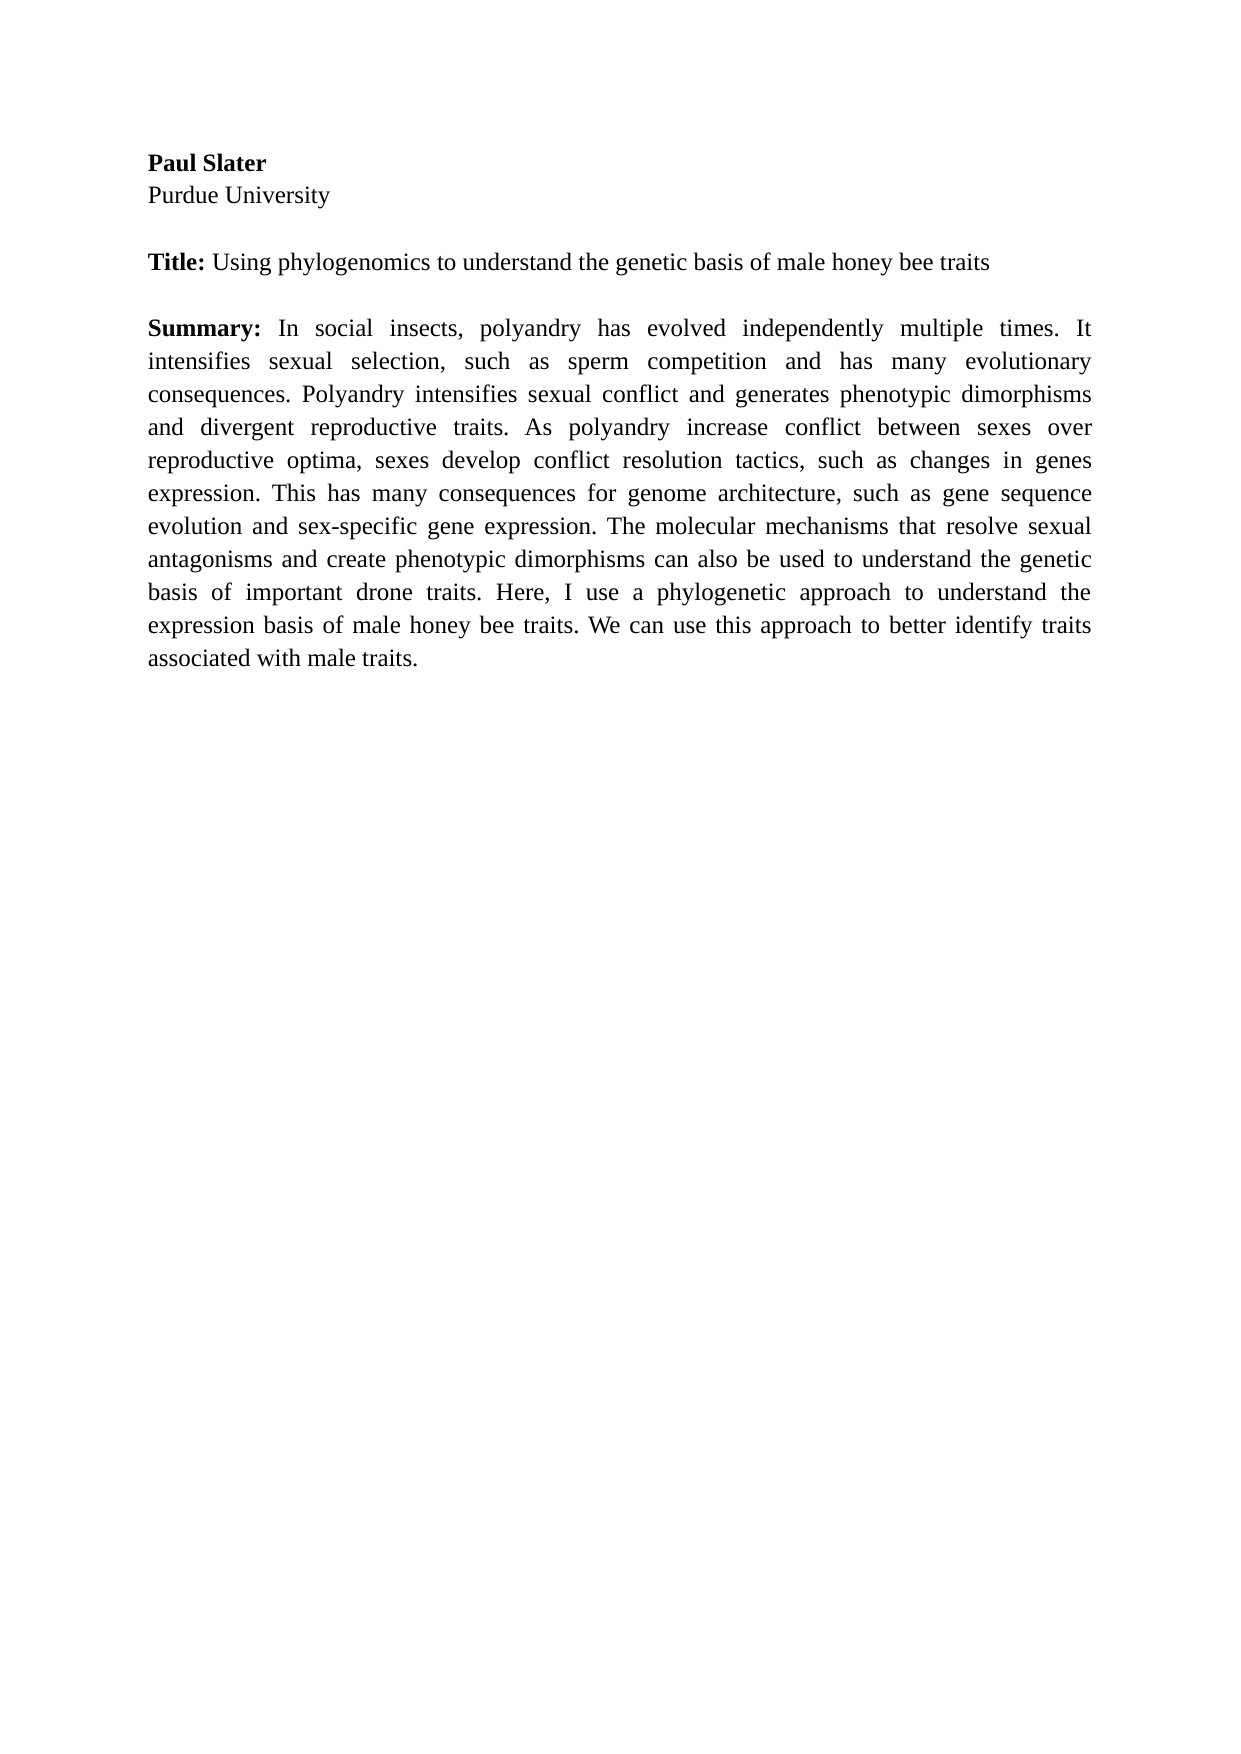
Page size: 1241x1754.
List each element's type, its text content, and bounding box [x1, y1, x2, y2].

text Paul Slater [148, 148, 1093, 176]
text Summary: In social insects, polyandry has evolved independently multiple times. It intensifies sexual selection, such as sperm competition and has many evolutionary consequences. Polyandry intensifies sexual conflict and generates phenotypic dimorphisms and divergent reproductive traits. As polyandry increase conflict between sexes over reproductive optima, sexes develop conflict resolution tactics, such as changes in genes expression. This has many consequences for genome architecture, such as gene sequence evolution and sex-specific gene expression. The molecular mechanisms that resolve sexual antagonisms and create phenotypic dimorphisms can also be used to understand the genetic basis of important drone traits. Here, I use a phylogenetic approach to understand the expression basis of male honey bee traits. We can use this approach to better identify traits associated with male traits. [148, 313, 1093, 672]
text Purdue University [148, 181, 1093, 209]
text Title: Using phylogenomics to understand the genetic basis of male honey bee traits [148, 247, 1093, 275]
